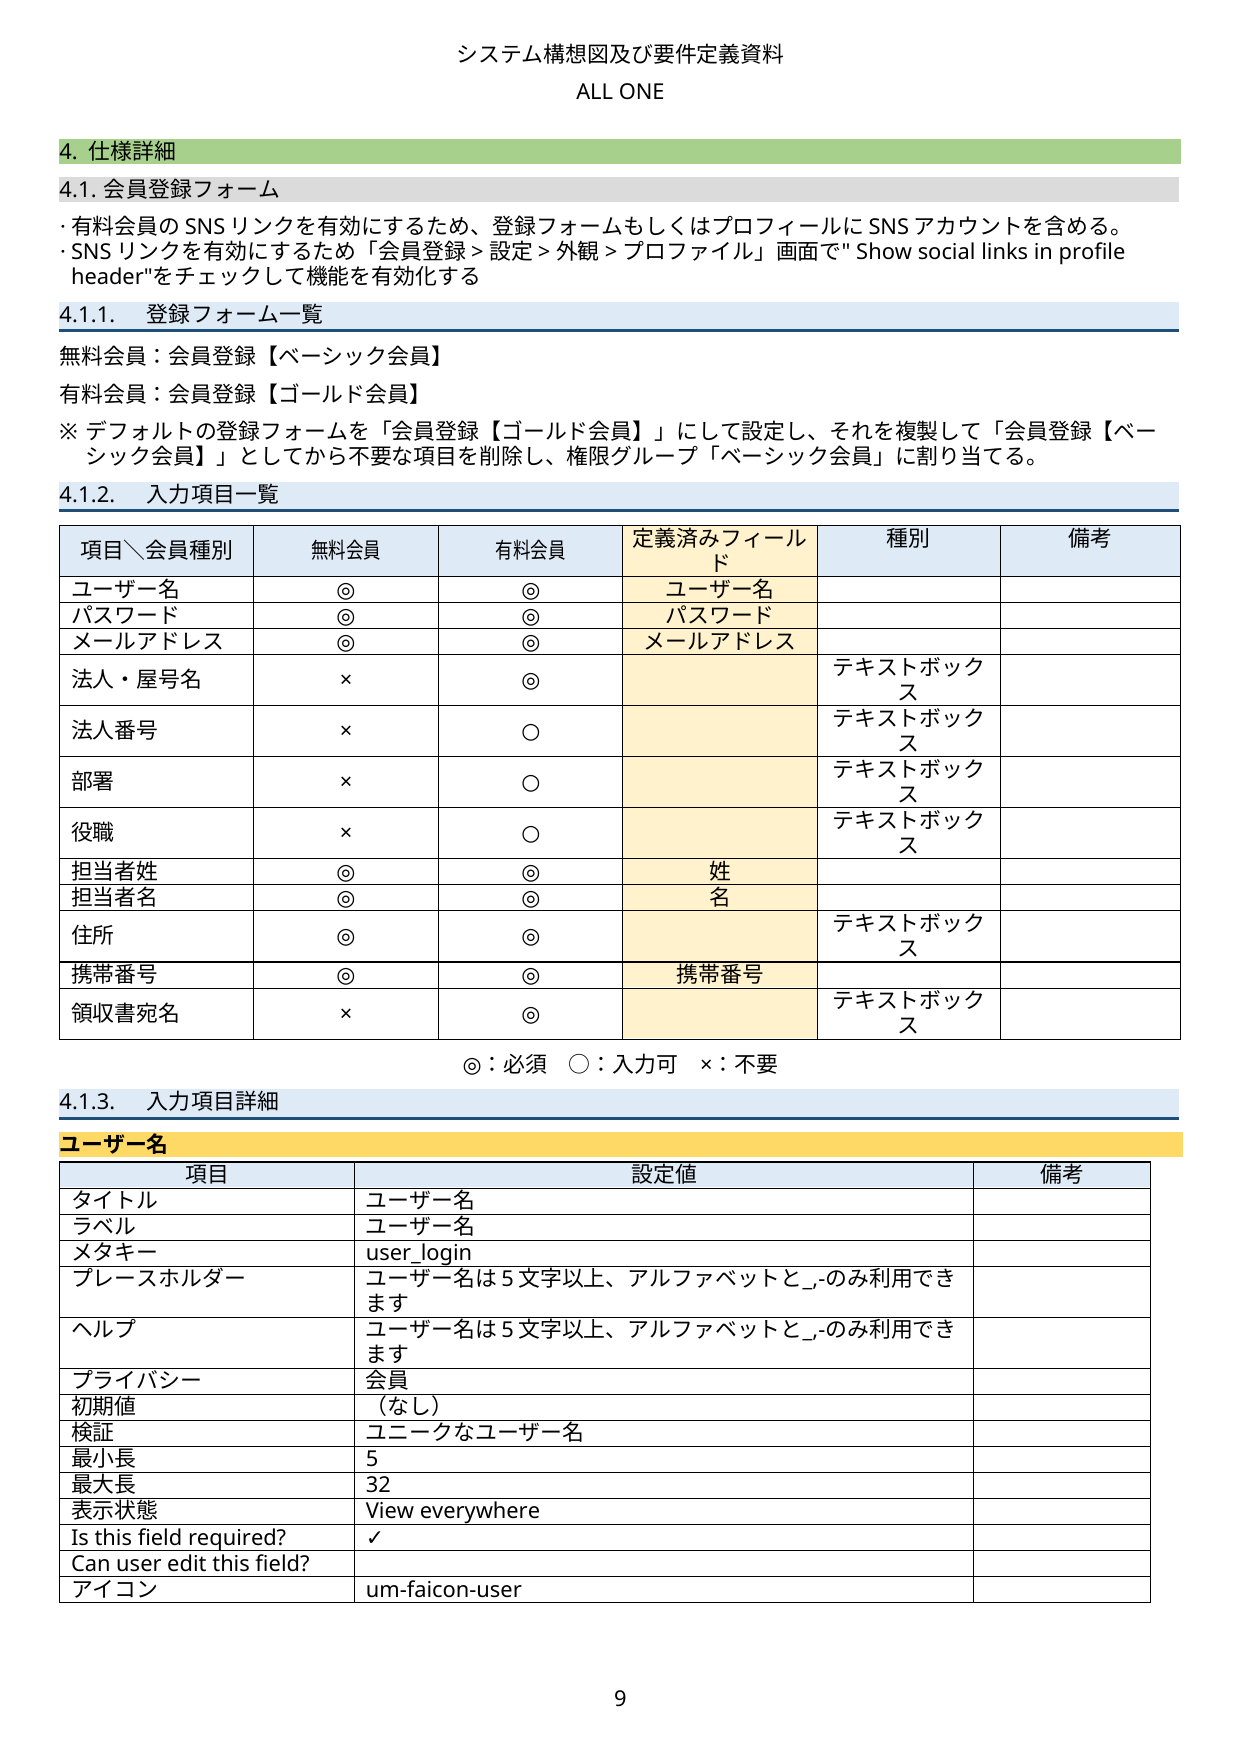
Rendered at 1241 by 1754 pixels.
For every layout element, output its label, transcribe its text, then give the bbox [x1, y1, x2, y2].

table_cell ヘルプ [60, 1318, 354, 1368]
table_cell [1001, 989, 1180, 1038]
table_cell 住所 [60, 911, 253, 961]
table_cell ○ [439, 706, 622, 756]
table_cell [623, 757, 817, 807]
table_cell × [254, 989, 438, 1038]
table_cell ラベル [60, 1215, 354, 1239]
table_cell [974, 1189, 1150, 1213]
table_cell [818, 577, 1000, 602]
list SNSリンクを有効にするため「会員登録 > 設定 > 外観 > プロファイル」画面で" Show social links in profile header"をチェックして機能を有効化する [59, 239, 1181, 289]
table_cell メタキー [60, 1241, 354, 1266]
table_cell ◎ [439, 859, 622, 884]
table_cell 姓 [623, 859, 817, 884]
table_cell テキストボックス [818, 655, 1000, 705]
table_cell 名 [623, 885, 817, 910]
table_cell ユーザー名 [60, 577, 253, 602]
table_cell [974, 1473, 1150, 1498]
table_cell [974, 1447, 1150, 1472]
table_cell 担当者名 [60, 885, 253, 910]
table_cell 法人・屋号名 [60, 655, 253, 705]
table_cell 表示状態 [60, 1499, 354, 1524]
table_cell ◎ [439, 629, 622, 654]
table_cell ユーザー名 [623, 577, 817, 602]
table_cell プライバシー [60, 1369, 354, 1394]
table_cell [1001, 911, 1180, 961]
table_cell [1001, 655, 1180, 705]
table_cell 最小長 [60, 1447, 354, 1472]
list 有料会員のSNSリンクを有効にするため、登録フォームもしくはプロフィールにSNSアカウントを含める。 [59, 214, 1181, 239]
table_cell [818, 963, 1000, 987]
table_cell プレースホルダー [60, 1267, 354, 1317]
table_cell View everywhere [355, 1499, 973, 1524]
table_header 備考 [1001, 526, 1180, 576]
table_cell [1001, 577, 1180, 602]
table_cell 法人番号 [60, 706, 253, 756]
table_cell テキストボックス [818, 706, 1000, 756]
table_cell ◎ [439, 963, 622, 987]
subtitle 入力項目一覧 [59, 482, 1179, 509]
table_cell [623, 655, 817, 705]
table_cell [974, 1499, 1150, 1524]
table_cell ○ [439, 808, 622, 858]
table_cell × [254, 655, 438, 705]
text 有料会員：会員登録【ゴールド会員】 [59, 382, 1181, 407]
table_cell [1001, 859, 1180, 884]
table_header 無料会員 [254, 526, 438, 576]
table_cell 担当者姓 [60, 859, 253, 884]
table_cell ユーザー名 [355, 1189, 973, 1213]
table_cell 携帯番号 [623, 963, 817, 987]
table_cell [1001, 808, 1180, 858]
table_cell タイトル [60, 1189, 354, 1213]
table_cell × [254, 808, 438, 858]
table_cell [1001, 706, 1180, 756]
table_cell [818, 603, 1000, 628]
table_cell メールアドレス [60, 629, 253, 654]
table_cell ○ [439, 757, 622, 807]
table_cell ◎ [439, 989, 622, 1038]
table_cell [974, 1241, 1150, 1266]
table_cell [623, 911, 817, 961]
table_cell ◎ [439, 911, 622, 961]
table_cell [974, 1395, 1150, 1420]
table_cell [974, 1421, 1150, 1446]
table_cell × [254, 706, 438, 756]
table_cell パスワード [60, 603, 253, 628]
subtitle 会員登録フォーム [59, 177, 1179, 202]
table_cell [974, 1369, 1150, 1394]
table_cell 領収書宛名 [60, 989, 253, 1038]
table_cell Can user edit this field? [60, 1551, 354, 1576]
table_cell 5 [355, 1447, 973, 1472]
table_cell [974, 1267, 1150, 1317]
table_cell 検証 [60, 1421, 354, 1446]
table_header 定義済みフィールド [623, 526, 817, 576]
table_cell ユニークなユーザー名 [355, 1421, 973, 1446]
table_cell [974, 1577, 1150, 1602]
table_header 種別 [818, 526, 1000, 576]
table_cell 役職 [60, 808, 253, 858]
table_cell テキストボックス [818, 757, 1000, 807]
table_cell ◎ [254, 577, 438, 602]
table_cell Is this field required? [60, 1525, 354, 1550]
table_cell テキストボックス [818, 911, 1000, 961]
table_cell 32 [355, 1473, 973, 1498]
text ◎：必須 ○：入力可 ×：不要 [59, 1052, 1181, 1077]
table_cell （なし） [355, 1395, 973, 1420]
table_cell [974, 1318, 1150, 1368]
table_cell 部署 [60, 757, 253, 807]
table_cell [1001, 629, 1180, 654]
table_cell × [254, 757, 438, 807]
table_header 項目＼会員種別 [60, 526, 253, 576]
table_cell [1001, 963, 1180, 987]
subtitle 入力項目詳細 [59, 1089, 1179, 1117]
table_cell [818, 885, 1000, 910]
table_cell ◎ [254, 911, 438, 961]
table_cell ユーザー名は5文字以上、アルファベットと_,-のみ利用できます [355, 1267, 973, 1317]
table_cell 最大長 [60, 1473, 354, 1498]
table_cell テキストボックス [818, 808, 1000, 858]
table_cell [818, 859, 1000, 884]
table_cell アイコン [60, 1577, 354, 1602]
table_cell テキストボックス [818, 989, 1000, 1038]
table_cell [818, 629, 1000, 654]
table_cell ユーザー名 [355, 1215, 973, 1239]
table_cell [1001, 603, 1180, 628]
table_header 備考 [974, 1163, 1150, 1187]
table_cell ◎ [254, 859, 438, 884]
table_cell [1001, 885, 1180, 910]
table_cell パスワード [623, 603, 817, 628]
table_cell [623, 706, 817, 756]
table_header 設定値 [355, 1163, 973, 1187]
table_cell ◎ [439, 577, 622, 602]
table_cell ◎ [254, 885, 438, 910]
table_cell メールアドレス [623, 629, 817, 654]
text ※ デフォルトの登録フォームを「会員登録【ゴールド会員】」にして設定し、それを複製して「会員登録【ベーシック会員】」としてから不要な項目を削除し、権限グループ「ベーシック会員」に割り当てる。 [59, 420, 1181, 470]
table_cell [974, 1525, 1150, 1550]
subtitle 仕様詳細 [59, 139, 1181, 164]
table_cell 初期値 [60, 1395, 354, 1420]
table_cell um-faicon-user [355, 1577, 973, 1602]
table_cell [623, 808, 817, 858]
table_header 項目 [60, 1163, 354, 1187]
table_cell 携帯番号 [60, 963, 253, 987]
table_cell ◎ [439, 885, 622, 910]
table_cell [974, 1551, 1150, 1576]
table_cell [623, 989, 817, 1038]
text 無料会員：会員登録【ベーシック会員】 [59, 345, 1181, 370]
table_header 有料会員 [439, 526, 622, 576]
table_cell user_login [355, 1241, 973, 1266]
table_cell ユーザー名は5文字以上、アルファベットと_,-のみ利用できます [355, 1318, 973, 1368]
table_cell 会員 [355, 1369, 973, 1394]
table_cell ◎ [254, 603, 438, 628]
table_cell ✓ [355, 1525, 973, 1550]
subtitle 登録フォーム一覧 [59, 302, 1179, 329]
table_cell [974, 1215, 1150, 1239]
table_cell ◎ [439, 603, 622, 628]
table_cell ◎ [254, 629, 438, 654]
table_cell ◎ [439, 655, 622, 705]
table_cell [1001, 757, 1180, 807]
text ユーザー名 [59, 1132, 1183, 1157]
table_cell [355, 1551, 973, 1576]
table_cell ◎ [254, 963, 438, 987]
